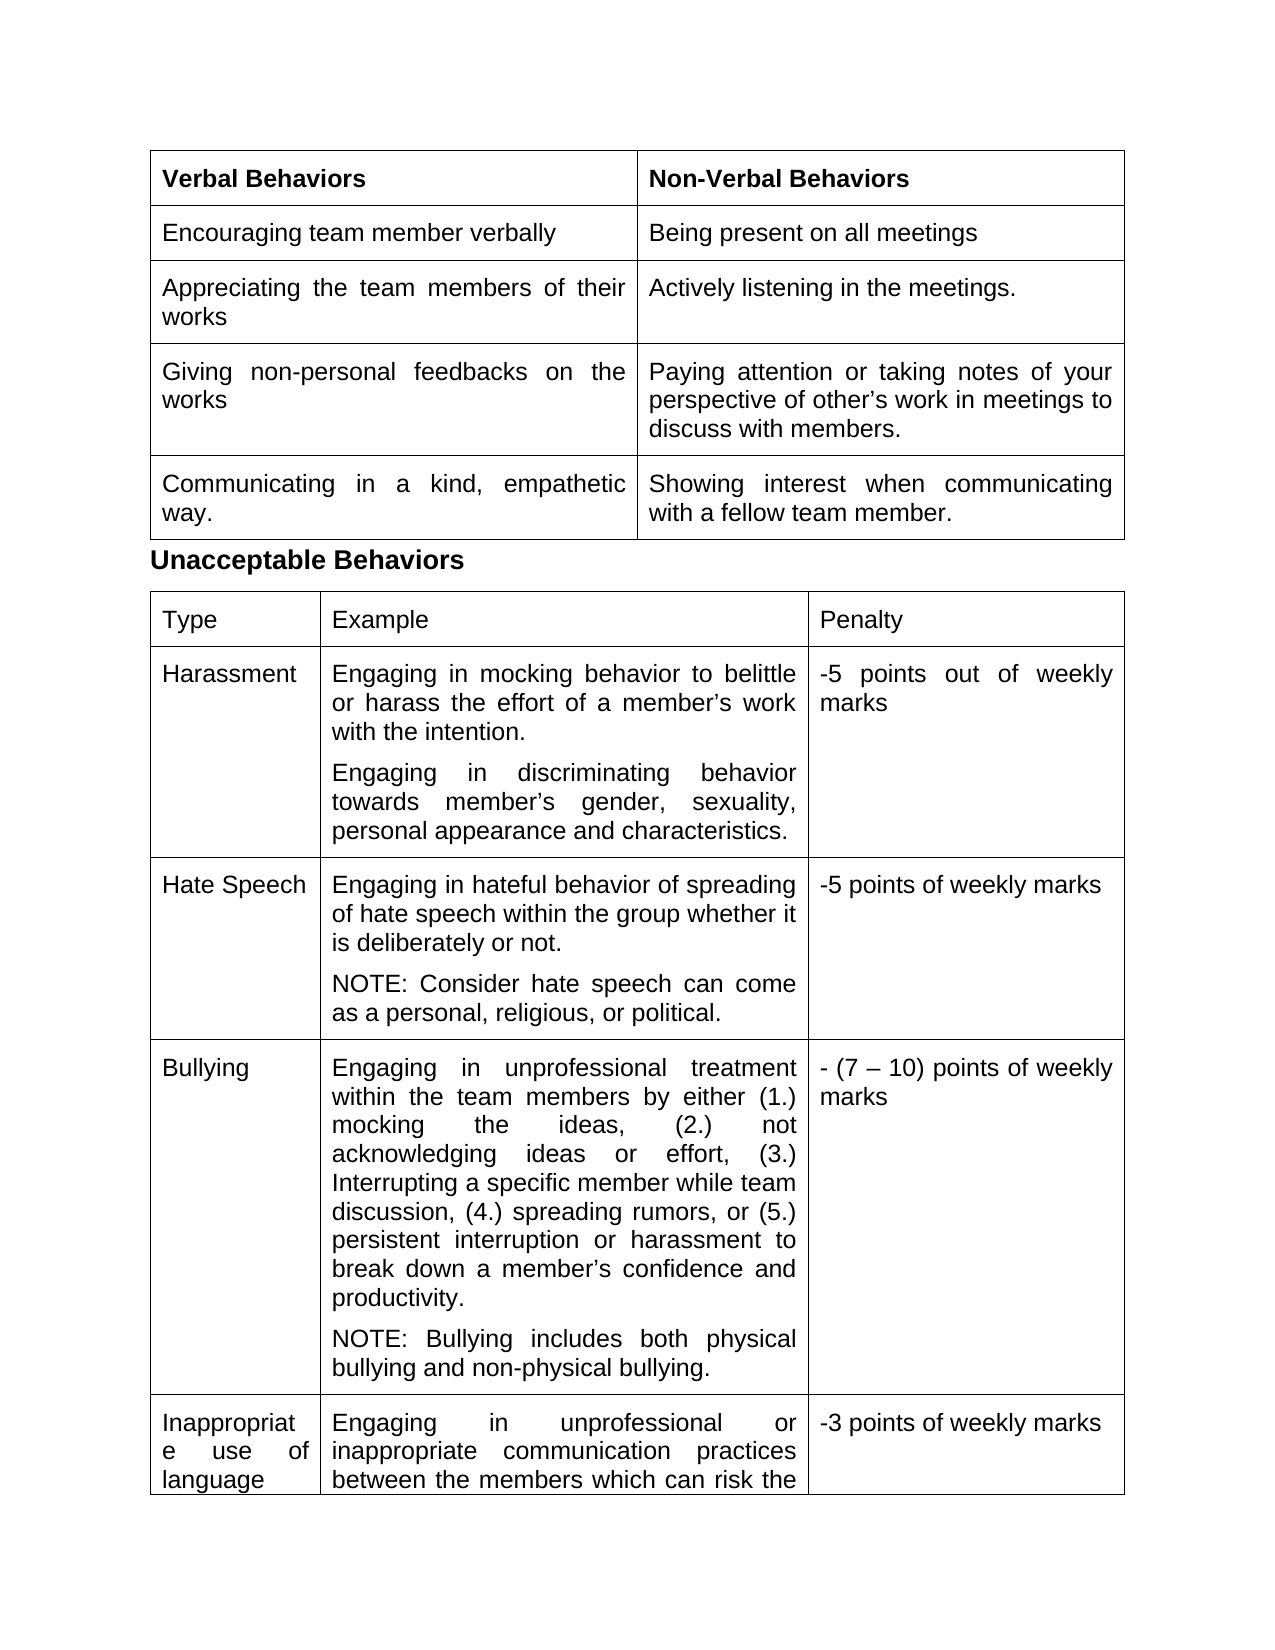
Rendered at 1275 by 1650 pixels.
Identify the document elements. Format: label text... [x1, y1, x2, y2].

table_cell Paying attention or taking notes of your perspective of other’s work in meetings to discuss with members. [638, 344, 1124, 455]
table_cell Communicating in a kind, empathetic way. [151, 456, 637, 539]
table_cell - (7 – 10) points of weekly marks [809, 1040, 1124, 1394]
table_cell Encouraging team member verbally [151, 206, 637, 259]
table_cell Bullying [151, 1040, 320, 1394]
table_cell Showing interest when communicating with a fellow team member. [638, 456, 1124, 539]
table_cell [151, 1395, 320, 1494]
table_cell Actively listening in the meetings. [638, 261, 1124, 343]
table_cell Being present on all meetings [638, 206, 1124, 259]
table_header Type [151, 592, 320, 646]
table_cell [321, 1395, 808, 1494]
table_cell Giving non-personal feedbacks on the works [151, 344, 637, 455]
table_cell Engaging in mocking behavior to belittle or harass the effort of a member’s work with the intention. Engaging in discriminating behavior towards member’s gender, sexuality, personal appearance and characteristics. [321, 647, 808, 857]
table_cell -5 points out of weekly marks [809, 647, 1124, 857]
table_cell Engaging in unprofessional treatment within the team members by either (1.) mocking the ideas, (2.) not acknowledging ideas or effort, (3.) Interrupting a specific member while team discussion, (4.) spreading rumors, or (5.) persistent interruption or harassment to break down a member’s confidence and productivity. NOTE: Bullying includes both physical bullying and non-physical bullying. [321, 1040, 808, 1394]
table_cell Engaging in hateful behavior of spreading of hate speech within the group whether it is deliberately or not. NOTE: Consider hate speech can come as a personal, religious, or political. [321, 858, 808, 1039]
table_header Example [321, 592, 808, 646]
table_cell -5 points of weekly marks [809, 858, 1124, 1039]
table_header Non-Verbal Behaviors [638, 151, 1124, 205]
table_cell Harassment [151, 647, 320, 857]
subtitle Unacceptable Behaviors [150, 544, 1125, 575]
table_header Penalty [809, 592, 1124, 646]
table_cell Appreciating the team members of their works [151, 261, 637, 343]
table_header Verbal Behaviors [151, 151, 637, 205]
table_cell Hate Speech [151, 858, 320, 1039]
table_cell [809, 1395, 1124, 1494]
